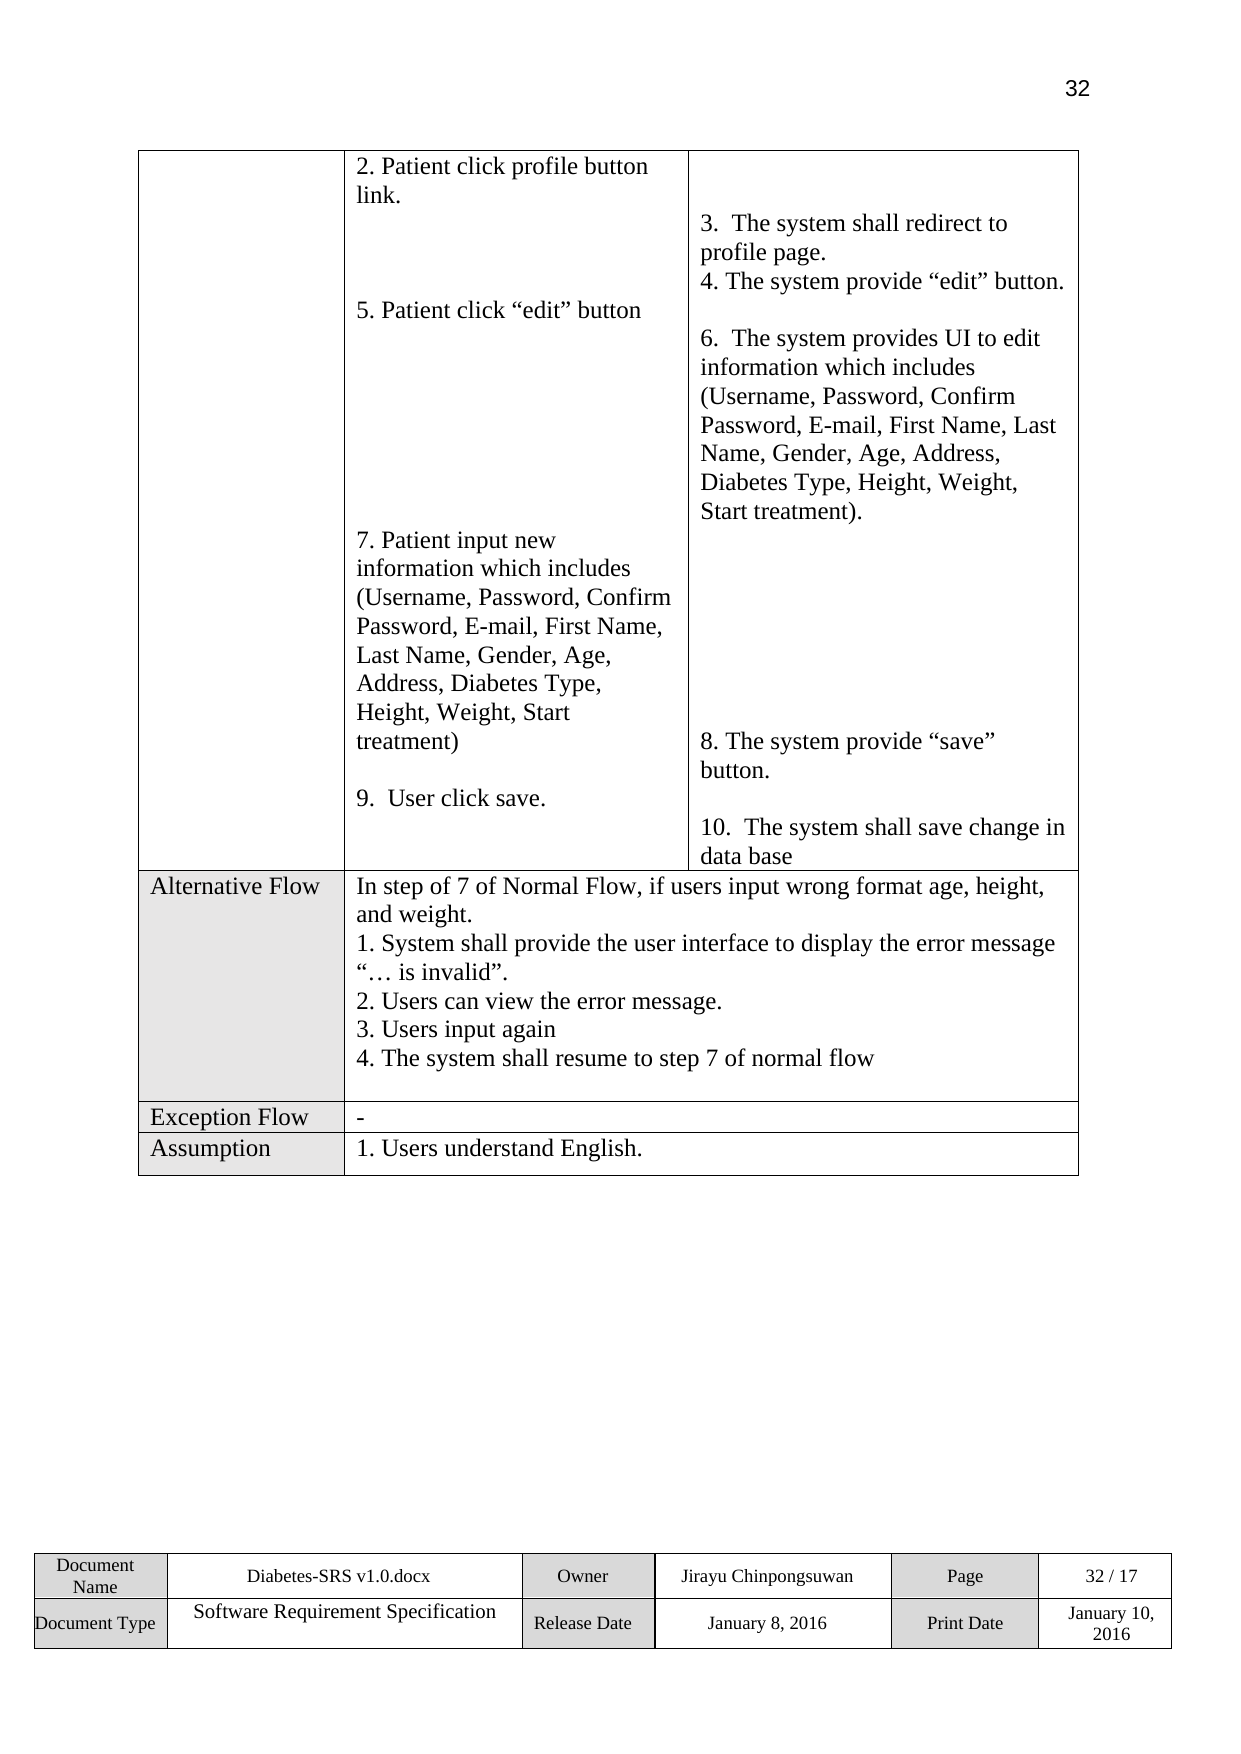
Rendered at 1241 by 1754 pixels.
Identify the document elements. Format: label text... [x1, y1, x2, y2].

table_cell - [345, 1102, 1078, 1132]
table_cell 1. Users understand English. [345, 1133, 1078, 1175]
table_cell Assumption [139, 1133, 344, 1175]
table_cell [139, 151, 344, 870]
table_cell In step of 7 of Normal Flow, if users input wrong format age, height, and weight. 1. System shall provide the user interface to display the error message “… is invalid”. 2. Users can view the error message. 3. Users input again 4. The system shall resume to step 7 of normal flow [345, 871, 1078, 1101]
table_cell Alternative Flow [139, 871, 344, 1101]
table_cell Exception Flow [139, 1102, 344, 1132]
